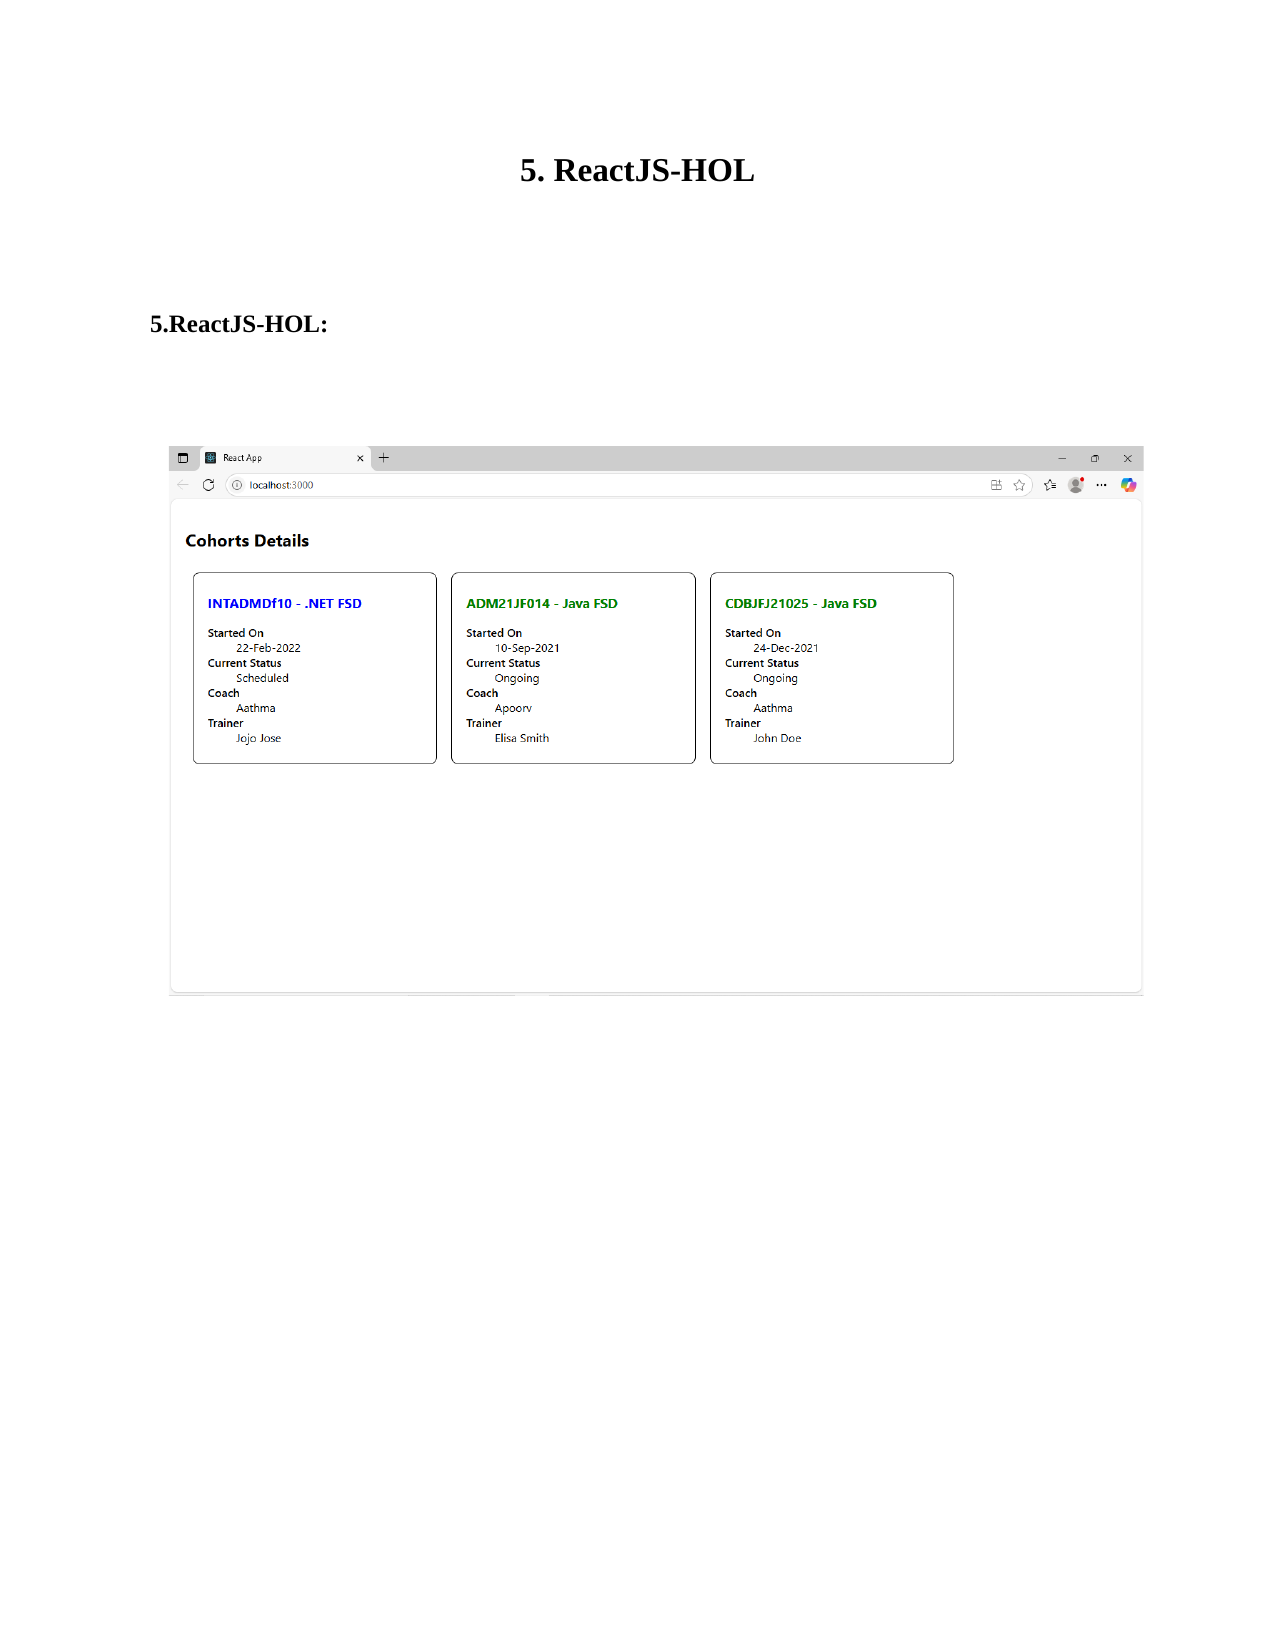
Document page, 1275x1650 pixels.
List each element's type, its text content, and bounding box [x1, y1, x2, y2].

text 5. ReactJS-HOL [150, 150, 1125, 188]
text 5.ReactJS-HOL: [150, 309, 1125, 338]
